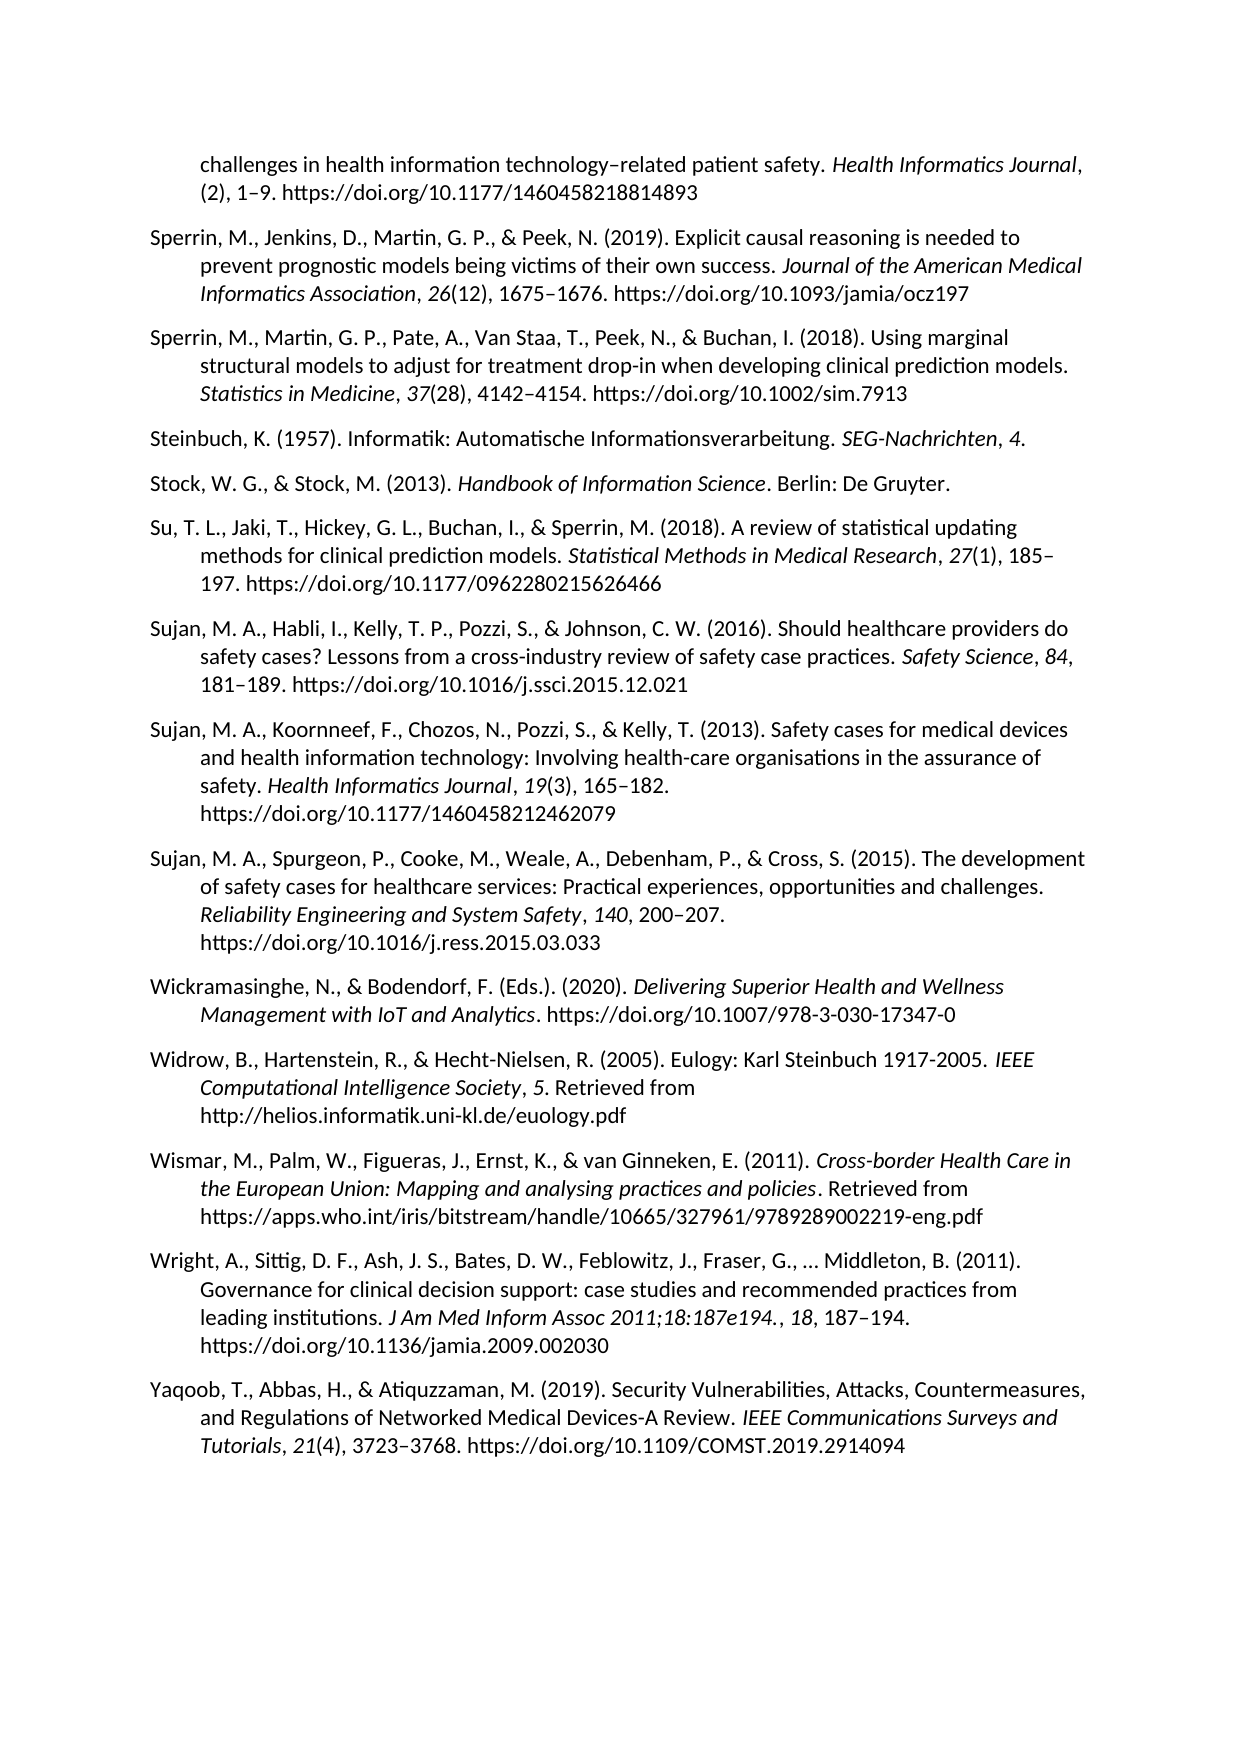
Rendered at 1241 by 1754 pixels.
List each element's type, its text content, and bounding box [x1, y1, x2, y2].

text Wickramasinghe, N., & Bodendorf, F. (Eds.). (2020). Delivering Superior Health and Wellness Management with IoT and Analytics. https://doi.org/10.1007/978-3-030-17347-0 [150, 972, 1090, 1028]
text Sujan, M. A., Habli, I., Kelly, T. P., Pozzi, S., & Johnson, C. W. (2016). Should healthcare providers do safety cases? Lessons from a cross-industry review of safety case practices. Safety Science, 84, 181–189. https://doi.org/10.1016/j.ssci.2015.12.021 [150, 614, 1090, 698]
text Steinbuch, K. (1957). Informatik: Automatische Informationsverarbeitung. SEG-Nachrichten, 4. [150, 424, 1090, 452]
text Sujan, M. A., Koornneef, F., Chozos, N., Pozzi, S., & Kelly, T. (2013). Safety cases for medical devices and health information technology: Involving health-care organisations in the assurance of safety. Health Informatics Journal, 19(3), 165–182. https://doi.org/10.1177/1460458212462079 [150, 715, 1090, 827]
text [150, 150, 1090, 206]
text Sperrin, M., Jenkins, D., Martin, G. P., & Peek, N. (2019). Explicit causal reasoning is needed to prevent prognostic models being victims of their own success. Journal of the American Medical Informatics Association, 26(12), 1675–1676. https://doi.org/10.1093/jamia/ocz197 [150, 223, 1090, 307]
text Wismar, M., Palm, W., Figueras, J., Ernst, K., & van Ginneken, E. (2011). Cross-border Health Care in the European Union: Mapping and analysing practices and policies. Retrieved from https://apps.who.int/iris/bitstream/handle/10665/327961/9789289002219-eng.pdf [150, 1146, 1090, 1230]
text Stock, W. G., & Stock, M. (2013). Handbook of Information Science. Berlin: De Gruyter. [150, 469, 1090, 497]
text Wright, A., Sittig, D. F., Ash, J. S., Bates, D. W., Feblowitz, J., Fraser, G., … Middleton, B. (2011). Governance for clinical decision support: case studies and recommended practices from leading institutions. J Am Med Inform Assoc 2011;18:187e194., 18, 187–194. https://doi.org/10.1136/jamia.2009.002030 [150, 1247, 1090, 1359]
text Su, T. L., Jaki, T., Hickey, G. L., Buchan, I., & Sperrin, M. (2018). A review of statistical updating methods for clinical prediction models. Statistical Methods in Medical Research, 27(1), 185–197. https://doi.org/10.1177/0962280215626466 [150, 513, 1090, 598]
text Widrow, B., Hartenstein, R., & Hecht-Nielsen, R. (2005). Eulogy: Karl Steinbuch 1917-2005. IEEE Computational Intelligence Society, 5. Retrieved from http://helios.informatik.uni-kl.de/euology.pdf [150, 1045, 1090, 1129]
text Yaqoob, T., Abbas, H., & Atiquzzaman, M. (2019). Security Vulnerabilities, Attacks, Countermeasures, and Regulations of Networked Medical Devices-A Review. IEEE Communications Surveys and Tutorials, 21(4), 3723–3768. https://doi.org/10.1109/COMST.2019.2914094 [150, 1375, 1090, 1459]
text Sperrin, M., Martin, G. P., Pate, A., Van Staa, T., Peek, N., & Buchan, I. (2018). Using marginal structural models to adjust for treatment drop-in when developing clinical prediction models. Statistics in Medicine, 37(28), 4142–4154. https://doi.org/10.1002/sim.7913 [150, 323, 1090, 407]
text Sujan, M. A., Spurgeon, P., Cooke, M., Weale, A., Debenham, P., & Cross, S. (2015). The development of safety cases for healthcare services: Practical experiences, opportunities and challenges. Reliability Engineering and System Safety, 140, 200–207. https://doi.org/10.1016/j.ress.2015.03.033 [150, 844, 1090, 956]
